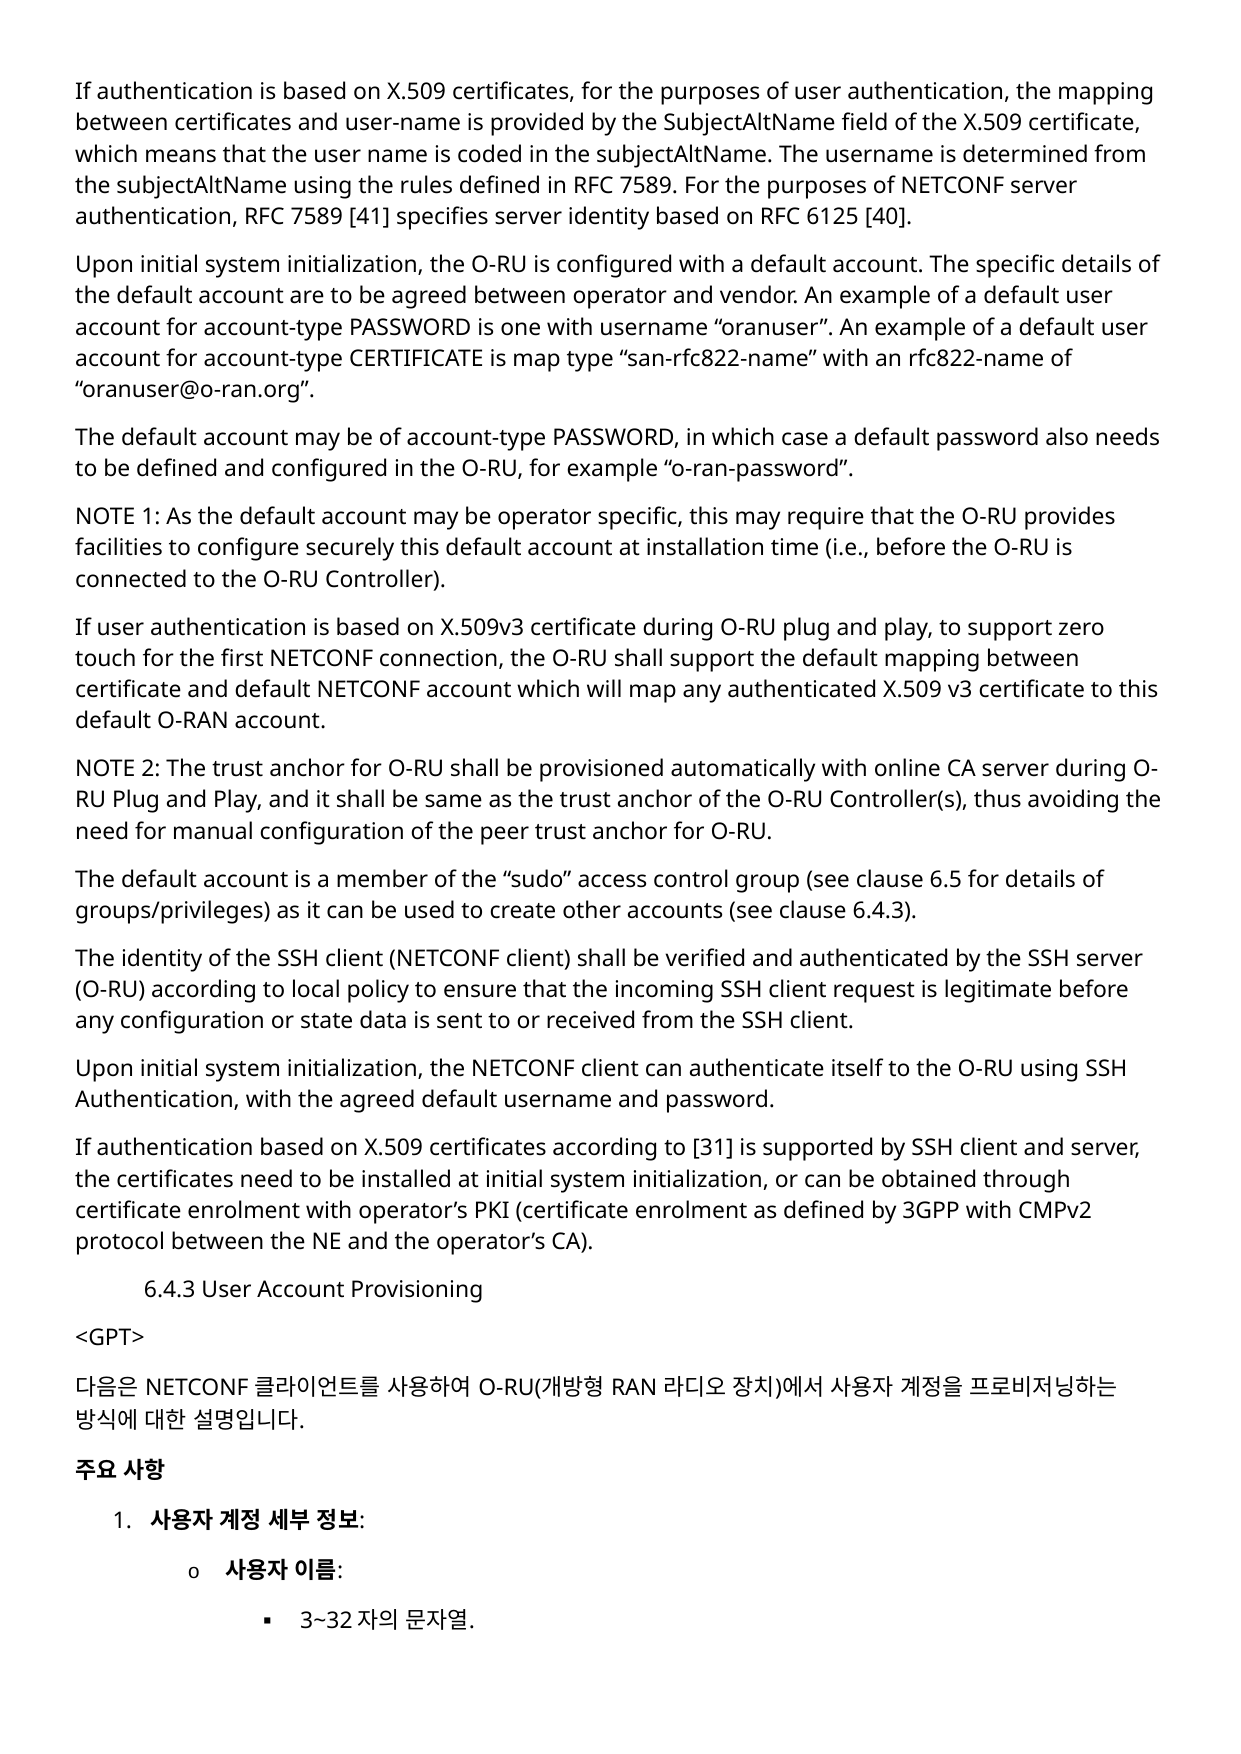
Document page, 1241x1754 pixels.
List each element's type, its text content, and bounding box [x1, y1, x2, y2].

text The default account may be of account-type PASSWORD, in which case a default password also needs to be defined and configured in the O-RU, for example “o-ran-password”. [75, 421, 1165, 483]
list 사용자 계정 세부 정보: [112, 1502, 1165, 1535]
text 다음은 NETCONF 클라이언트를 사용하여 O-RU(개방형 RAN 라디오 장치)에서 사용자 계정을 프로비저닝하는 방식에 대한 설명입니다. [75, 1369, 1165, 1435]
text If authentication based on X.509 certificates according to [31] is supported by SSH client and server, the certificates need to be installed at initial system initialization, or can be obtained through certificate enrolment with operator’s PKI (certificate enrolment as defined by 3GPP with CMPv2 protocol between the NE and the operator’s CA). [75, 1131, 1165, 1256]
text NOTE 2: The trust anchor for O-RU shall be provisioned automatically with online CA server during O-RU Plug and Play, and it shall be same as the trust anchor of the O-RU Controller(s), thus avoiding the need for manual configuration of the peer trust anchor for O-RU. [75, 752, 1165, 846]
text If user authentication is based on X.509v3 certificate during O-RU plug and play, to support zero touch for the first NETCONF connection, the O-RU shall support the default mapping between certificate and default NETCONF account which will map any authenticated X.509 v3 certificate to this default O-RAN account. [75, 610, 1165, 735]
text 주요 사항 [75, 1452, 1165, 1485]
list 사용자 이름: [187, 1552, 1165, 1585]
subtitle 6.4.3 User Account Provisioning [144, 1273, 1165, 1304]
text Upon initial system initialization, the NETCONF client can authenticate itself to the O-RU using SSH Authentication, with the agreed default username and password. [75, 1052, 1165, 1114]
text <GPT> [75, 1321, 1165, 1352]
text Upon initial system initialization, the O-RU is configured with a default account. The specific details of the default account are to be agreed between operator and vendor. An example of a default user account for account-type PASSWORD is one with username “oranuser”. An example of a default user account for account-type CERTIFICATE is map type “san-rfc822-name” with an rfc822-name of “oranuser@o-ran.org”. [75, 248, 1165, 404]
text If authentication is based on X.509 certificates, for the purposes of user authentication, the mapping between certificates and user-name is provided by the SubjectAltName field of the X.509 certificate, which means that the user name is coded in the subjectAltName. The username is determined from the subjectAltName using the rules defined in RFC 7589. For the purposes of NETCONF server authentication, RFC 7589 [41] specifies server identity based on RFC 6125 [40]. [75, 75, 1165, 231]
text The identity of the SSH client (NETCONF client) shall be verified and authenticated by the SSH server (O-RU) according to local policy to ensure that the incoming SSH client request is legitimate before any configuration or state data is sent to or received from the SSH client. [75, 942, 1165, 1035]
list 3~32자의 문자열. [262, 1602, 1165, 1635]
text The default account is a member of the “sudo” access control group (see clause 6.5 for details of groups/privileges) as it can be used to create other accounts (see clause 6.4.3). [75, 862, 1165, 925]
text NOTE 1: As the default account may be operator specific, this may require that the O-RU provides facilities to configure securely this default account at installation time (i.e., before the O-RU is connected to the O-RU Controller). [75, 500, 1165, 594]
